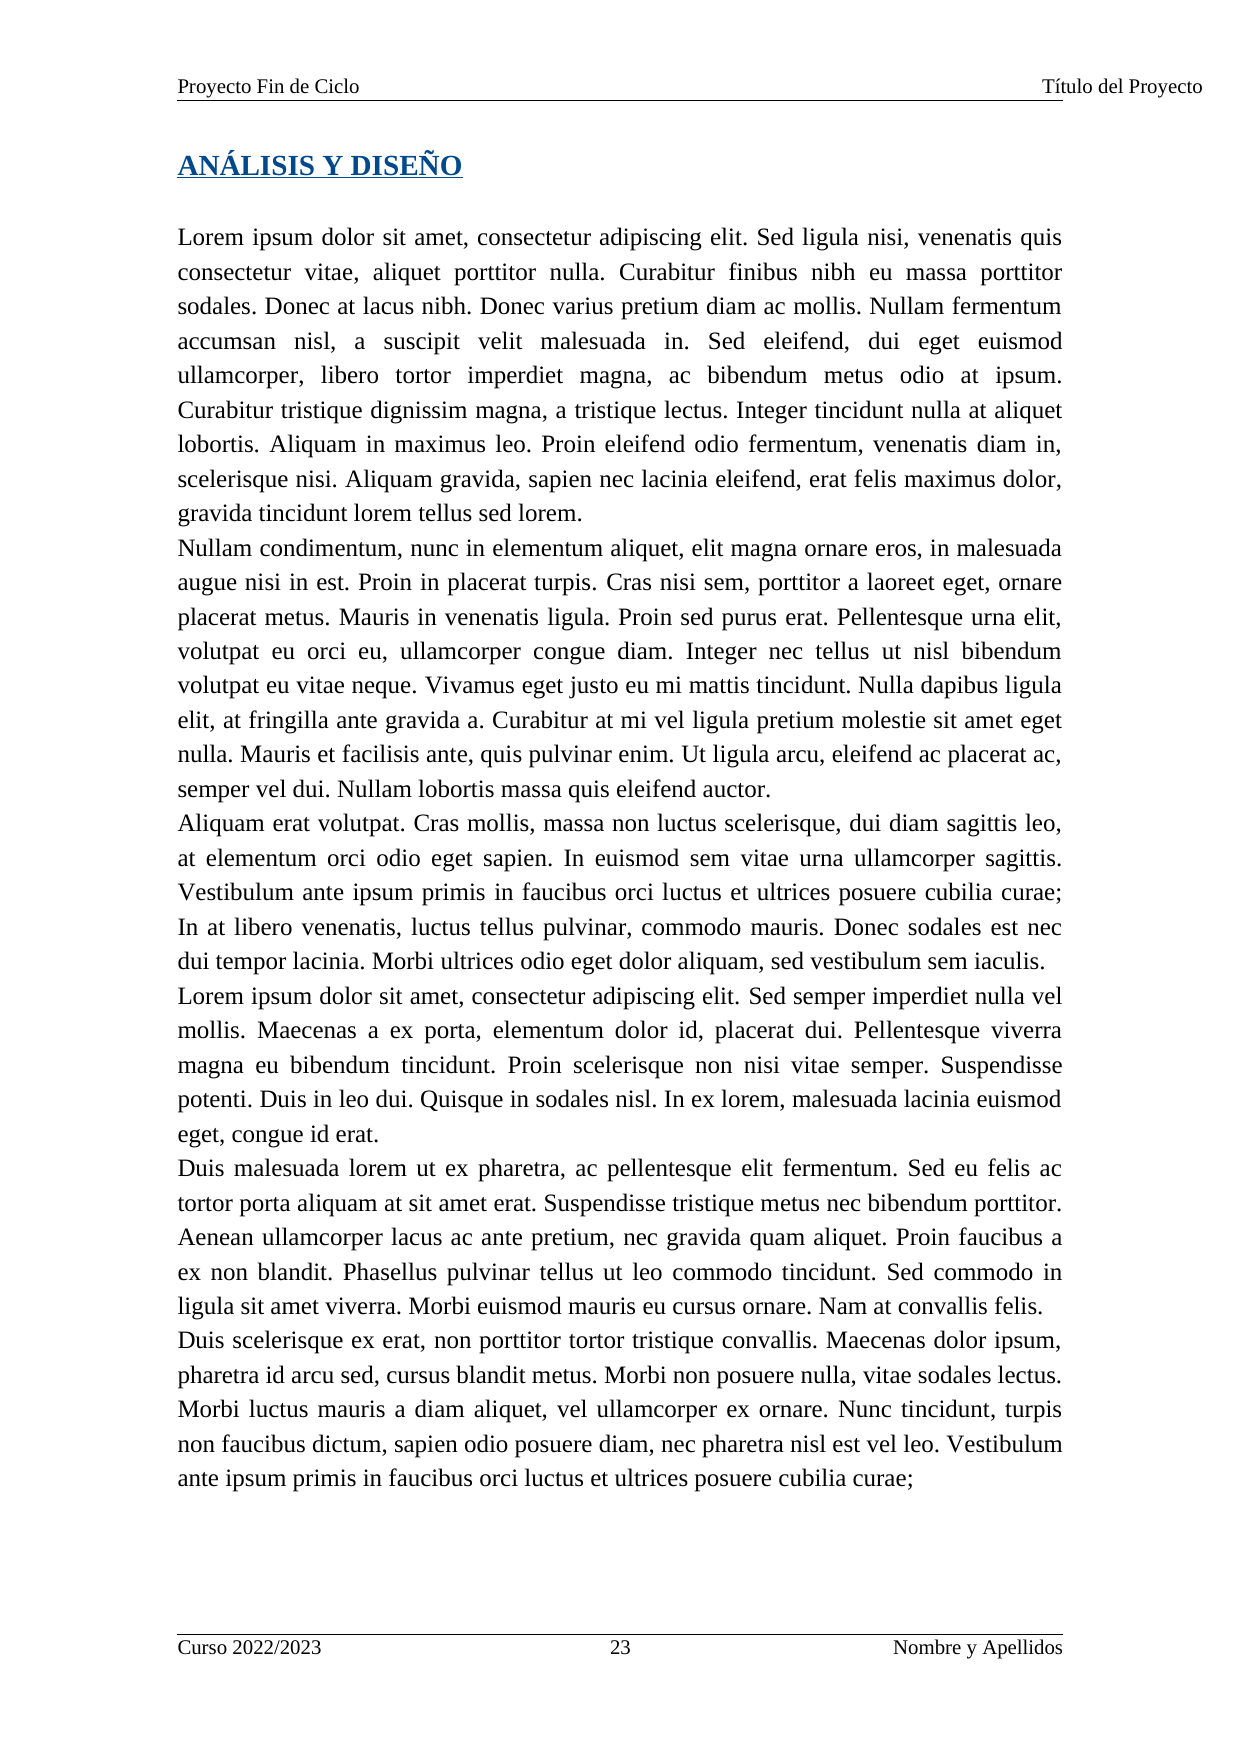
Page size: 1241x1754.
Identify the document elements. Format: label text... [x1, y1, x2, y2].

text Aliquam erat volutpat. Cras mollis, massa non luctus scelerisque, dui diam sagittis leo, at elementum orci odio eget sapien. In euismod sem vitae urna ullamcorper sagittis. Vestibulum ante ipsum primis in faucibus orci luctus et ultrices posuere cubilia curae; In at libero venenatis, luctus tellus pulvinar, commodo mauris. Donec sodales est nec dui tempor lacinia. Morbi ultrices odio eget dolor aliquam, sed vestibulum sem iaculis. [177, 808, 1063, 975]
subtitle ANÁLISIS Y DISEÑO [177, 148, 1063, 181]
text Lorem ipsum dolor sit amet, consectetur adipiscing elit. Sed semper imperdiet nulla vel mollis. Maecenas a ex porta, elementum dolor id, placerat dui. Pellentesque viverra magna eu bibendum tincidunt. Proin scelerisque non nisi vitae semper. Suspendisse potenti. Duis in leo dui. Quisque in sodales nisl. In ex lorem, malesuada lacinia euismod eget, congue id erat. [177, 981, 1063, 1147]
text Lorem ipsum dolor sit amet, consectetur adipiscing elit. Sed ligula nisi, venenatis quis consectetur vitae, aliquet porttitor nulla. Curabitur finibus nibh eu massa porttitor sodales. Donec at lacus nibh. Donec varius pretium diam ac mollis. Nullam fermentum accumsan nisl, a suscipit velit malesuada in. Sed eleifend, dui eget euismod ullamcorper, libero tortor imperdiet magna, ac bibendum metus odio at ipsum. Curabitur tristique dignissim magna, a tristique lectus. Integer tincidunt nulla at aliquet lobortis. Aliquam in maximus leo. Proin eleifend odio fermentum, venenatis diam in, scelerisque nisi. Aliquam gravida, sapien nec lacinia eleifend, erat felis maximus dolor, gravida tincidunt lorem tellus sed lorem. [177, 222, 1063, 527]
text Nullam condimentum, nunc in elementum aliquet, elit magna ornare eros, in malesuada augue nisi in est. Proin in placerat turpis. Cras nisi sem, porttitor a laoreet eget, ornare placerat metus. Mauris in venenatis ligula. Proin sed purus erat. Pellentesque urna elit, volutpat eu orci eu, ullamcorper congue diam. Integer nec tellus ut nisl bibendum volutpat eu vitae neque. Vivamus eget justo eu mi mattis tincidunt. Nulla dapibus ligula elit, at fringilla ante gravida a. Curabitur at mi vel ligula pretium molestie sit amet eget nulla. Mauris et facilisis ante, quis pulvinar enim. Ut ligula arcu, eleifend ac placerat ac, semper vel dui. Nullam lobortis massa quis eleifend auctor. [177, 533, 1063, 803]
text Duis scelerisque ex erat, non porttitor tortor tristique convallis. Maecenas dolor ipsum, pharetra id arcu sed, cursus blandit metus. Morbi non posuere nulla, vitae sodales lectus. Morbi luctus mauris a diam aliquet, vel ullamcorper ex ornare. Nunc tincidunt, turpis non faucibus dictum, sapien odio posuere diam, nec pharetra nisl est vel leo. Vestibulum ante ipsum primis in faucibus orci luctus et ultrices posuere cubilia curae; [177, 1326, 1063, 1492]
text Duis malesuada lorem ut ex pharetra, ac pellentesque elit fermentum. Sed eu felis ac tortor porta aliquam at sit amet erat. Suspendisse tristique metus nec bibendum porttitor. Aenean ullamcorper lacus ac ante pretium, nec gravida quam aliquet. Proin faucibus a ex non blandit. Phasellus pulvinar tellus ut leo commodo tincidunt. Sed commodo in ligula sit amet viverra. Morbi euismod mauris eu cursus ornare. Nam at convallis felis. [177, 1153, 1063, 1320]
